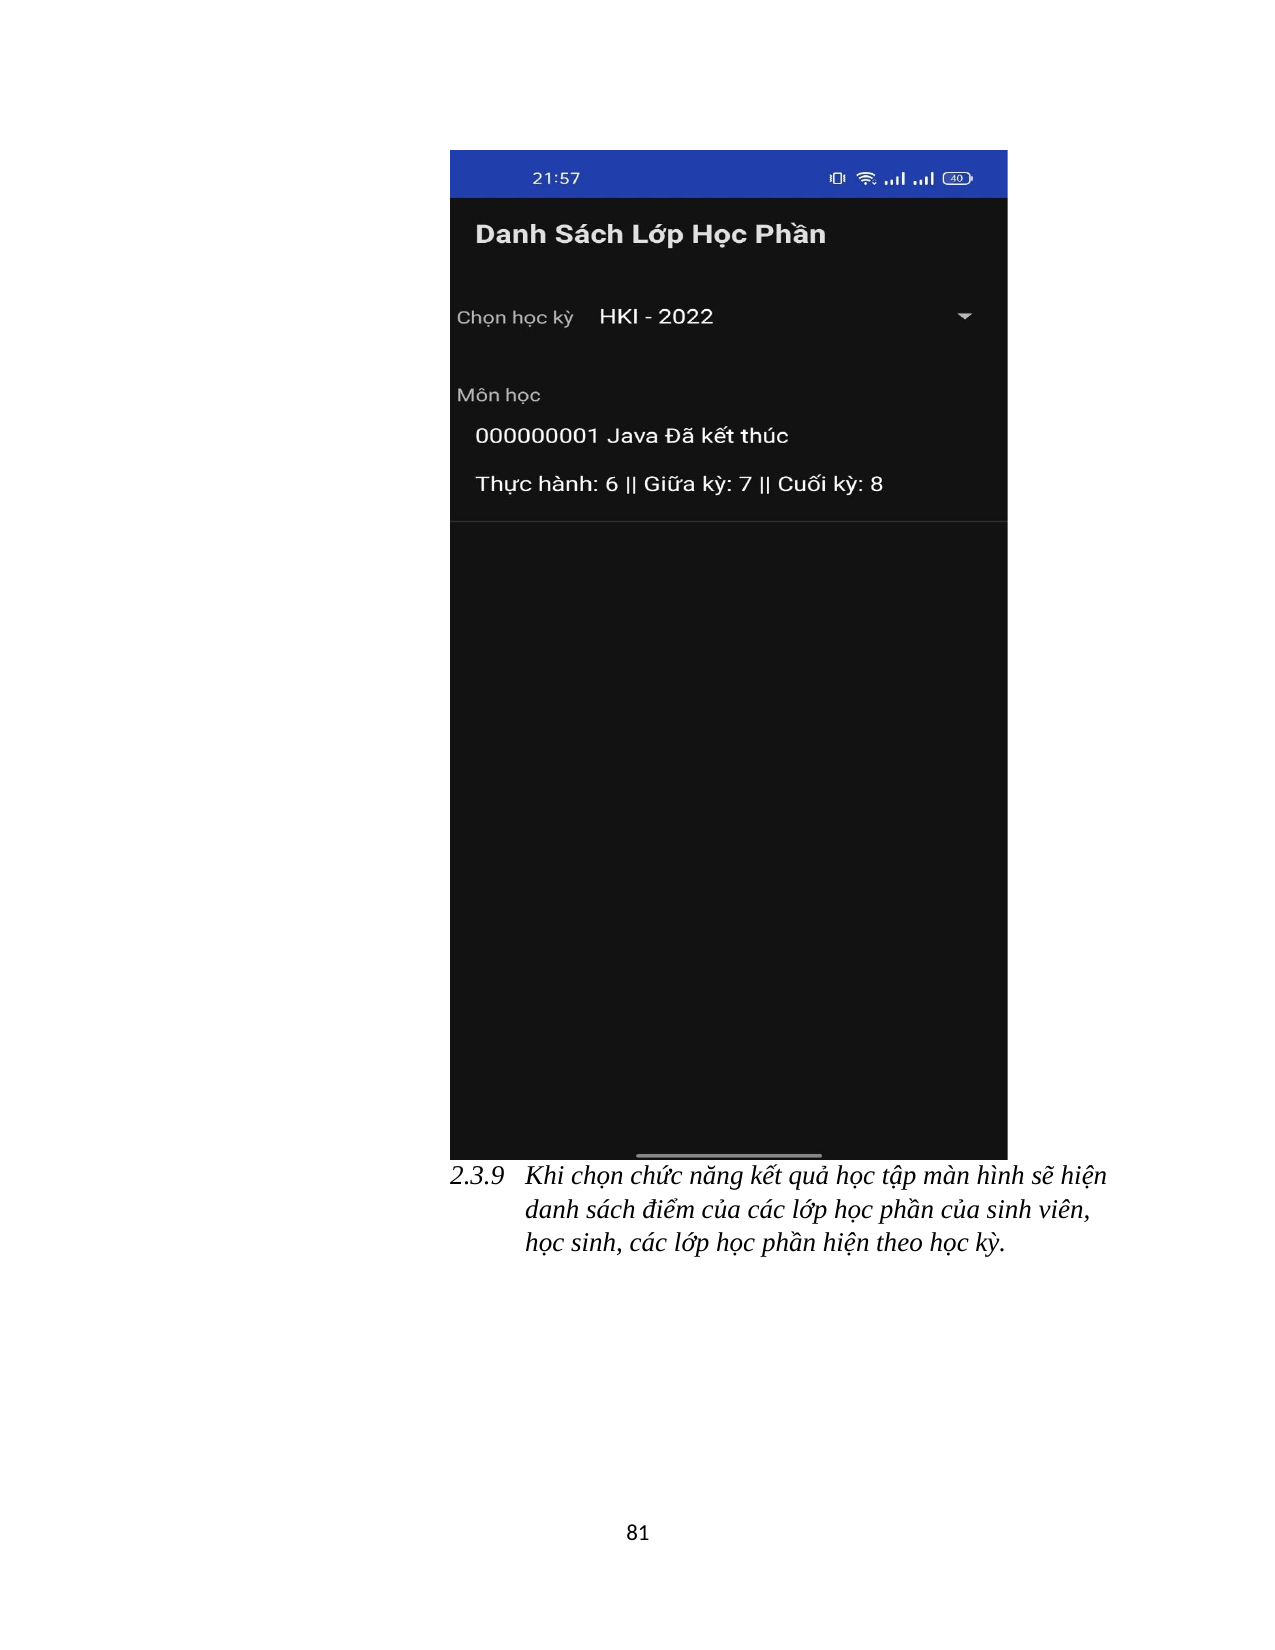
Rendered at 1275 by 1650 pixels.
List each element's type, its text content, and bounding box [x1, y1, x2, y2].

picture [450, 150, 1008, 1160]
list Khi chọn chức năng kết quả học tập màn hình sẽ hiện danh sách điểm của các lớp học phần của sinh viên, học sinh, các lớp học phần hiện theo học kỳ. [450, 1159, 1125, 1258]
